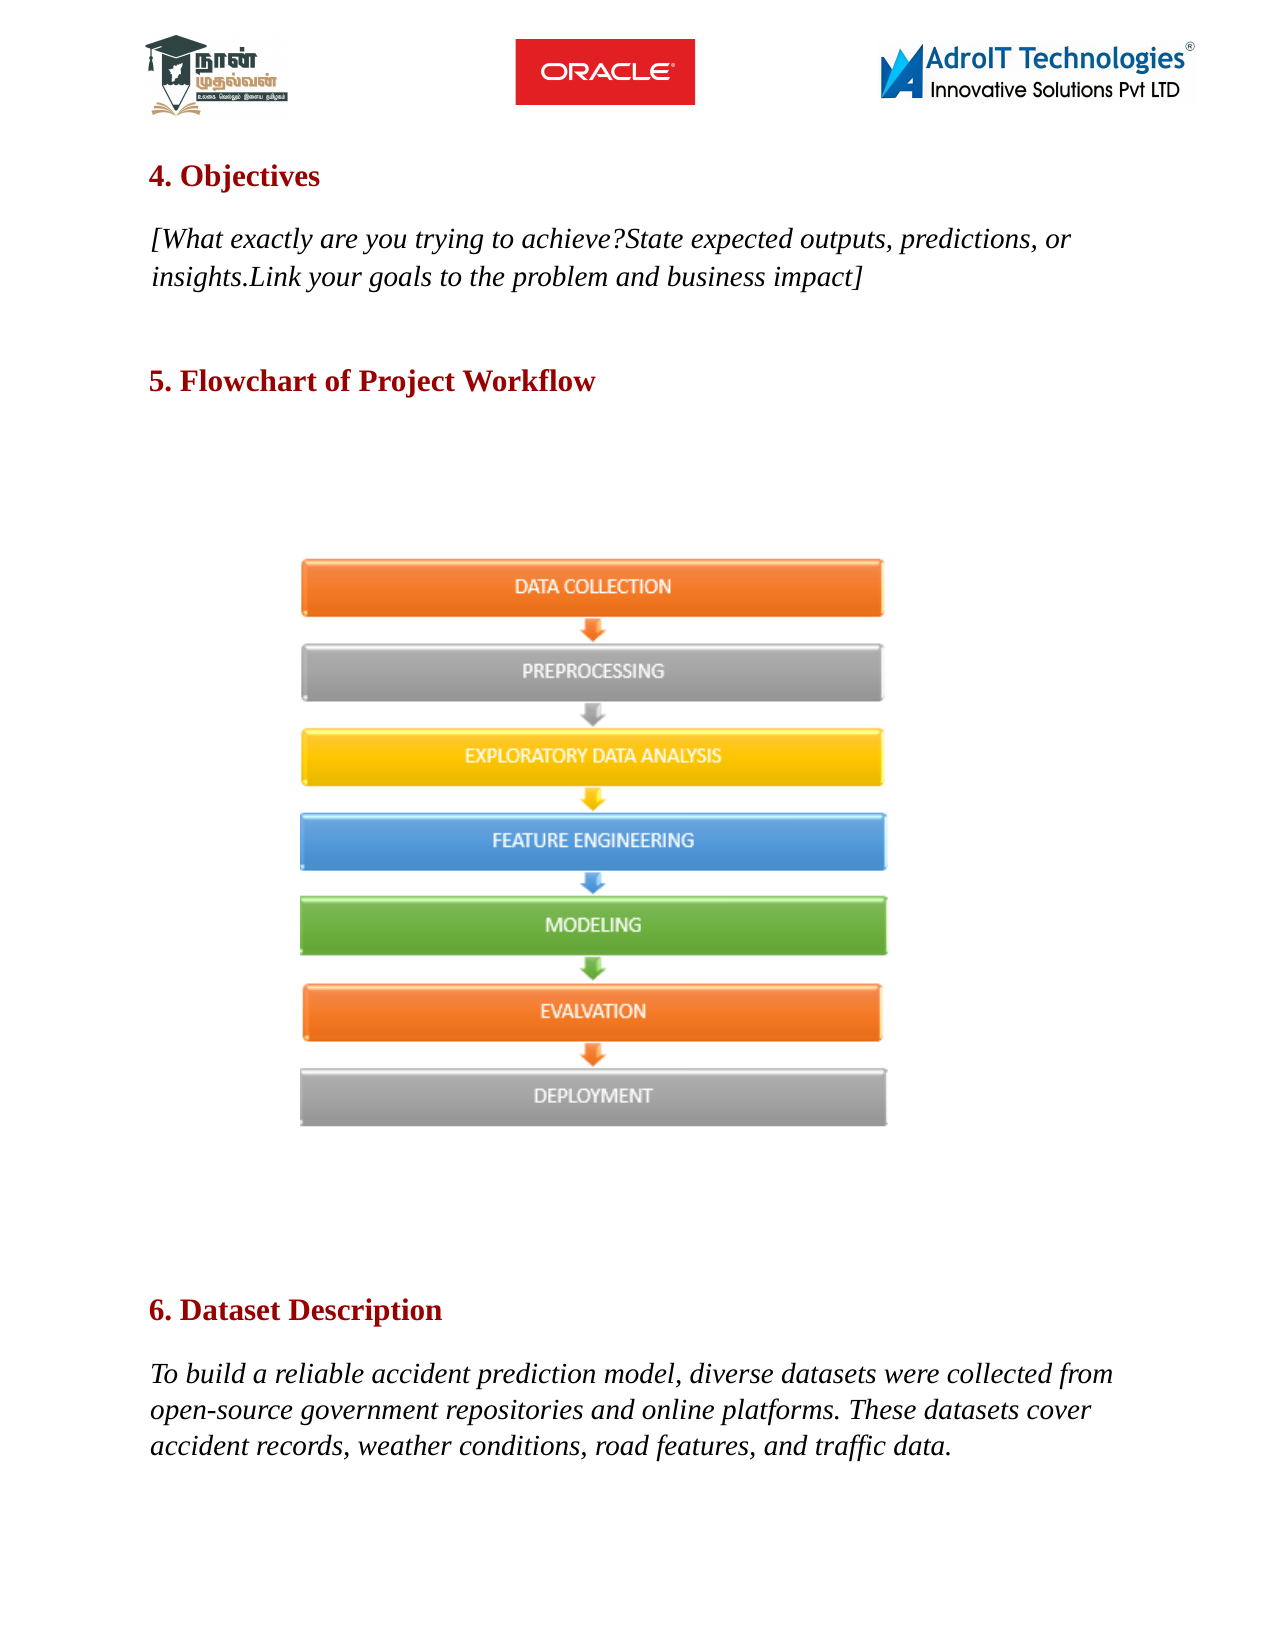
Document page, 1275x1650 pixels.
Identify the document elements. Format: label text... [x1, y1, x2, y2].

picture [140, 31, 290, 119]
subtitle 6. Dataset Description [148, 1291, 705, 1327]
text 5. Flowchart of Project Workflow [148, 362, 705, 398]
text To build a reliable accident prediction model, diverse datasets were collected from open-source government repositories and online platforms. These datasets cover accident records, weather conditions, road features, and traffic data. [150, 1356, 1132, 1462]
picture [515, 39, 696, 105]
picture [300, 557, 888, 1128]
subtitle 4. Objectives [148, 157, 705, 193]
text [What exactly are you trying to achieve?State expected outputs, predictions, or insights.Link your goals to the problem and business impact] [150, 222, 1132, 292]
picture [878, 39, 1197, 105]
